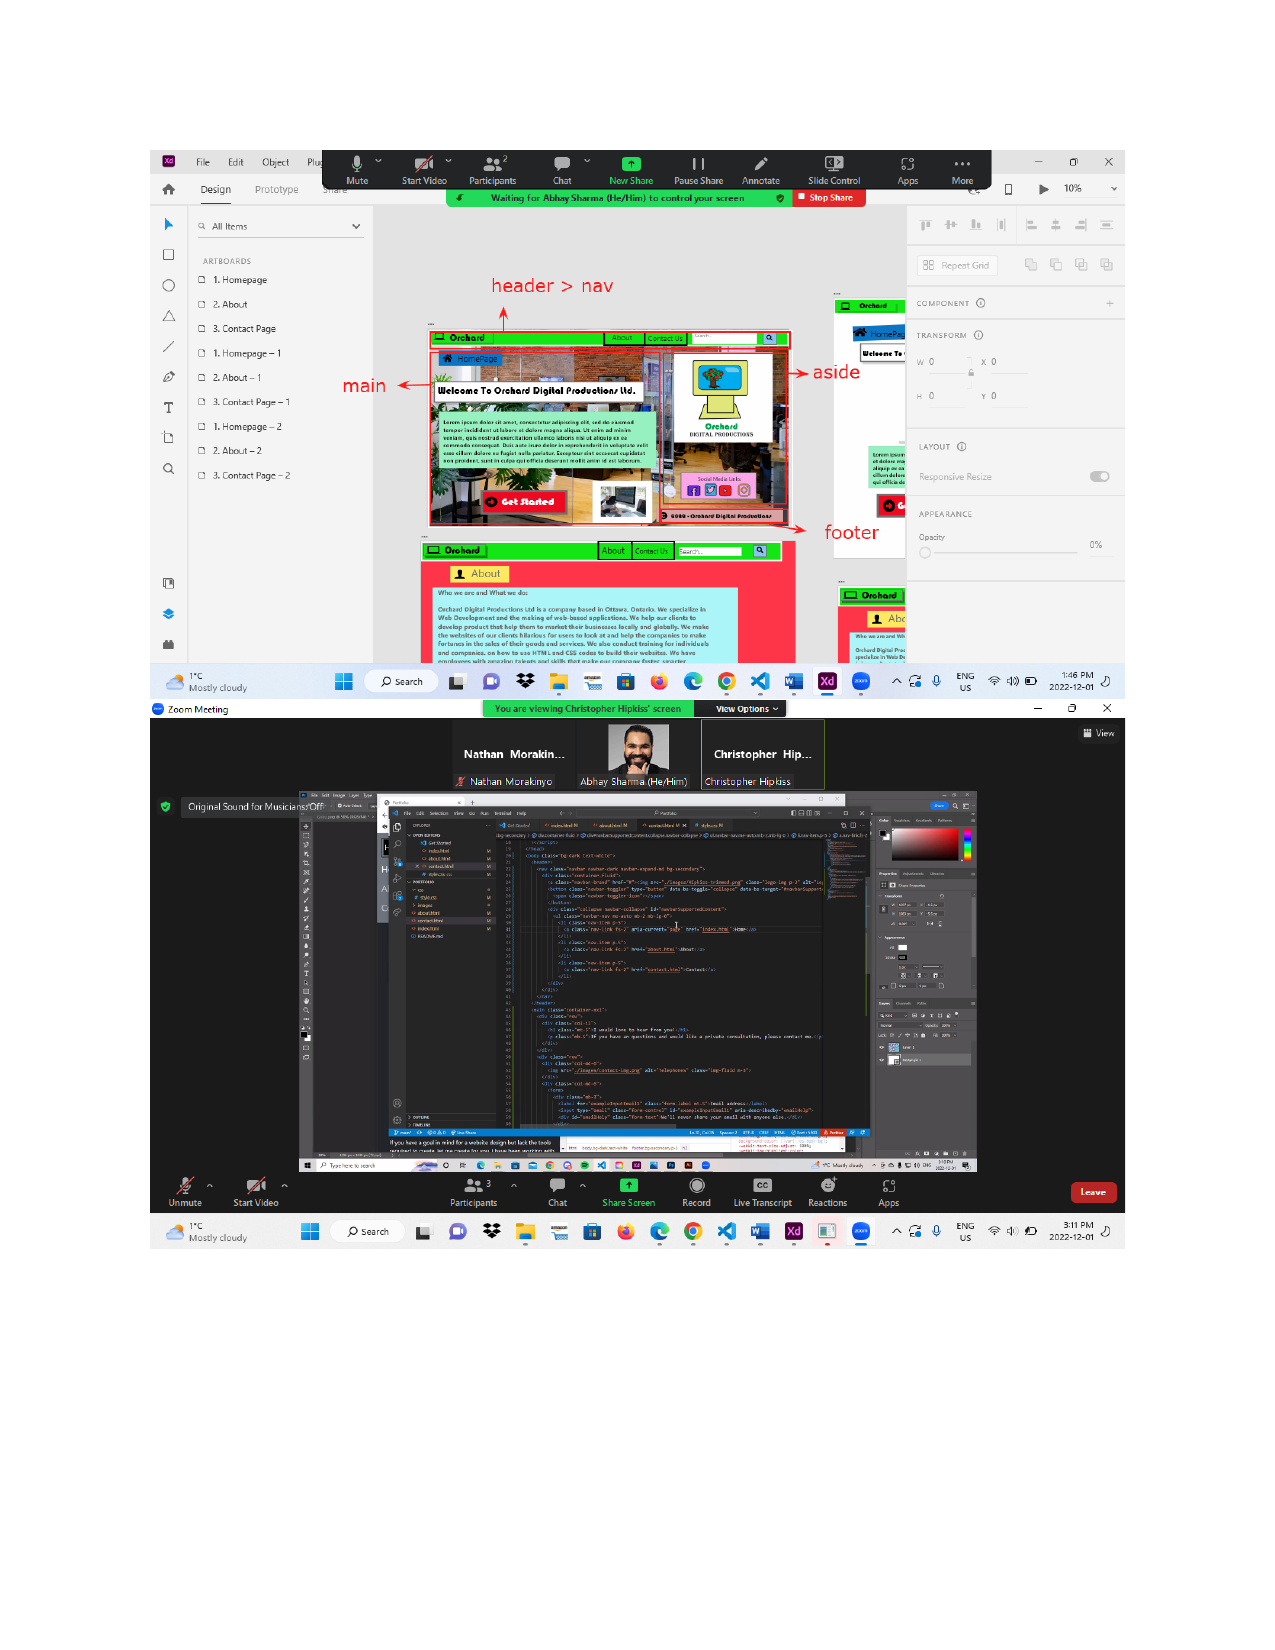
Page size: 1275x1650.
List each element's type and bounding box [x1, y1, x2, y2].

picture [150, 150, 1125, 699]
picture [150, 700, 1125, 1249]
